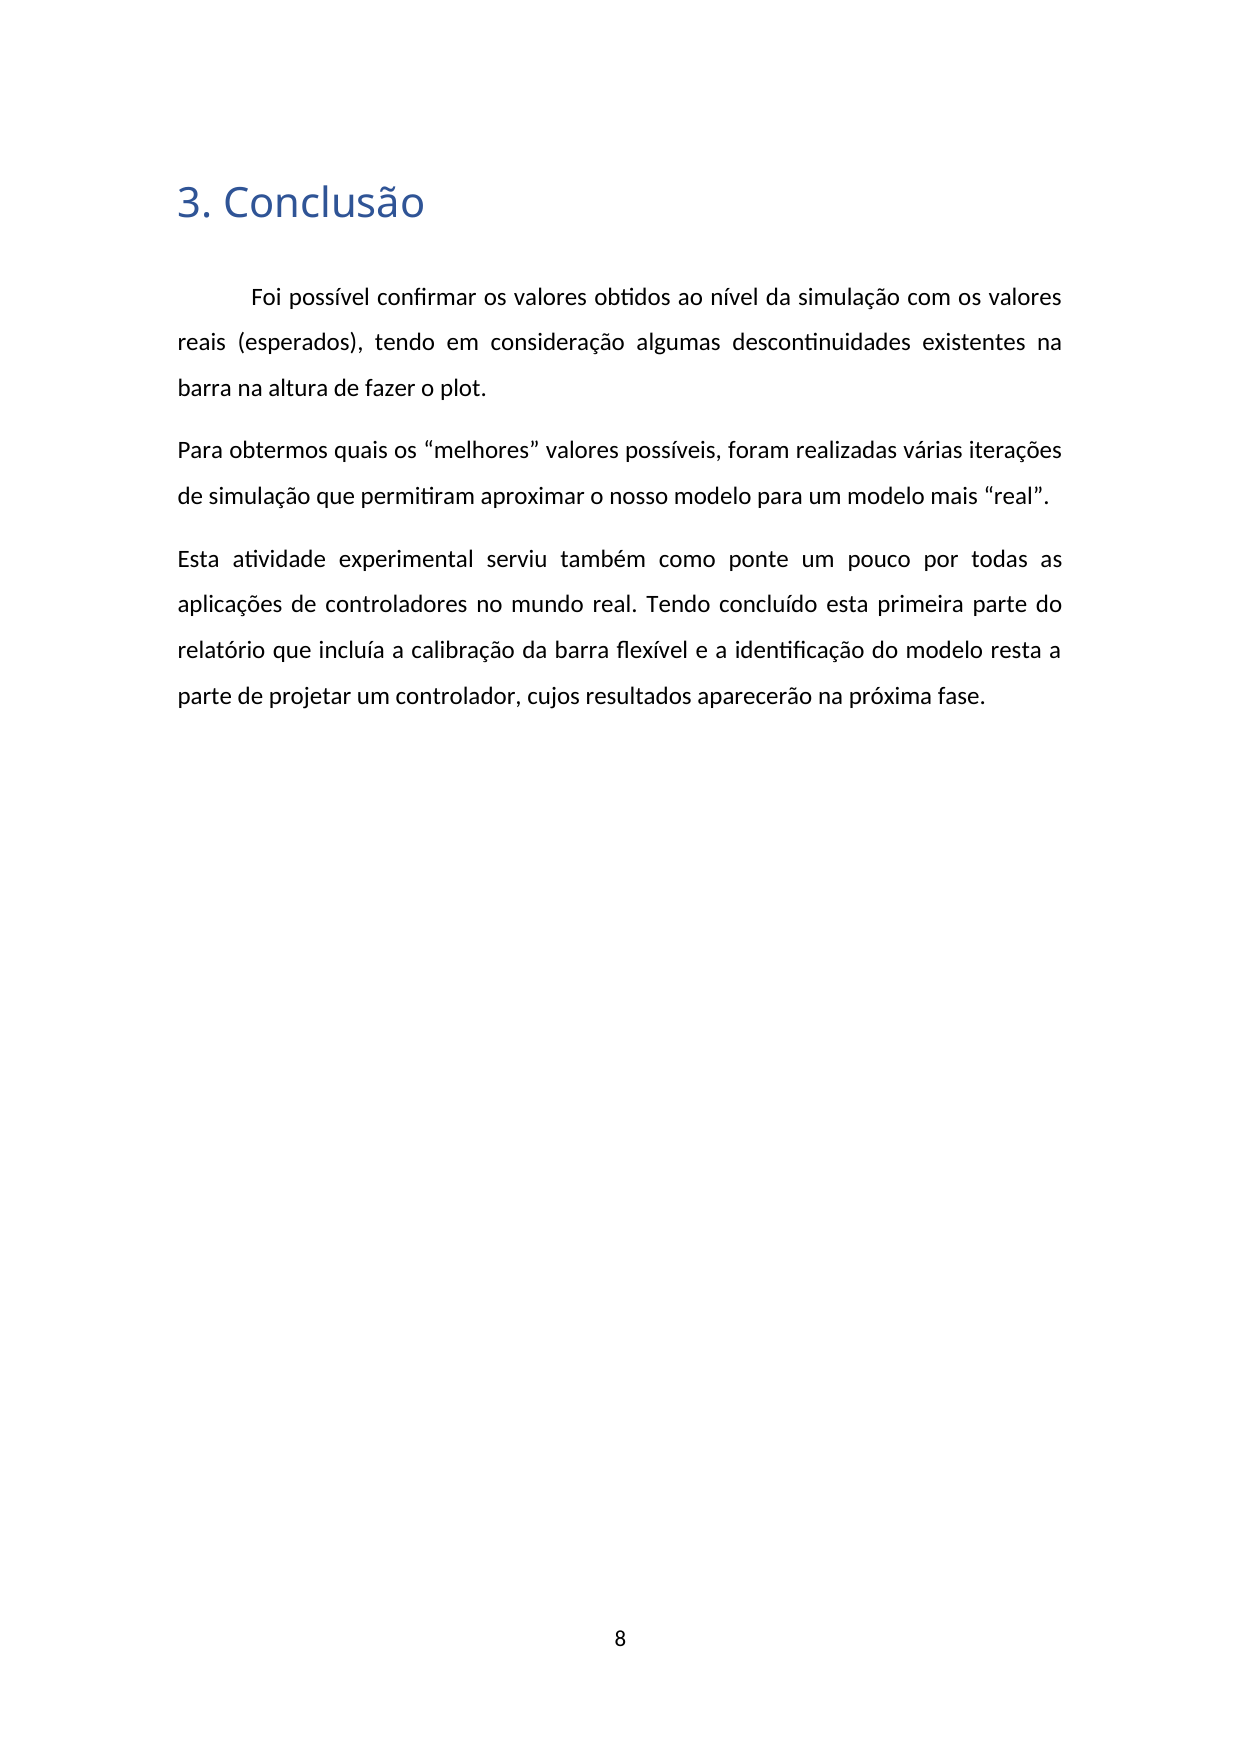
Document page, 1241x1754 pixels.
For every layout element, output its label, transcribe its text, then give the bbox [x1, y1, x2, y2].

text Para obtermos quais os “melhores” valores possíveis, foram realizadas várias iterações de simulação que permitiram aproximar o nosso modelo para um modelo mais “real”. [177, 434, 1063, 511]
text Esta atividade experimental serviu também como ponte um pouco por todas as aplicações de controladores no mundo real. Tendo concluído esta primeira parte do relatório que incluía a calibração da barra flexível e a identificação do modelo resta a parte de projetar um controlador, cujos resultados aparecerão na próxima fase. [177, 543, 1063, 710]
text Foi possível confirmar os valores obtidos ao nível da simulação com os valores reais (esperados), tendo em consideração algumas descontinuidades existentes na barra na altura de fazer o plot. [177, 281, 1063, 403]
subtitle 3. Conclusão [177, 173, 1063, 229]
